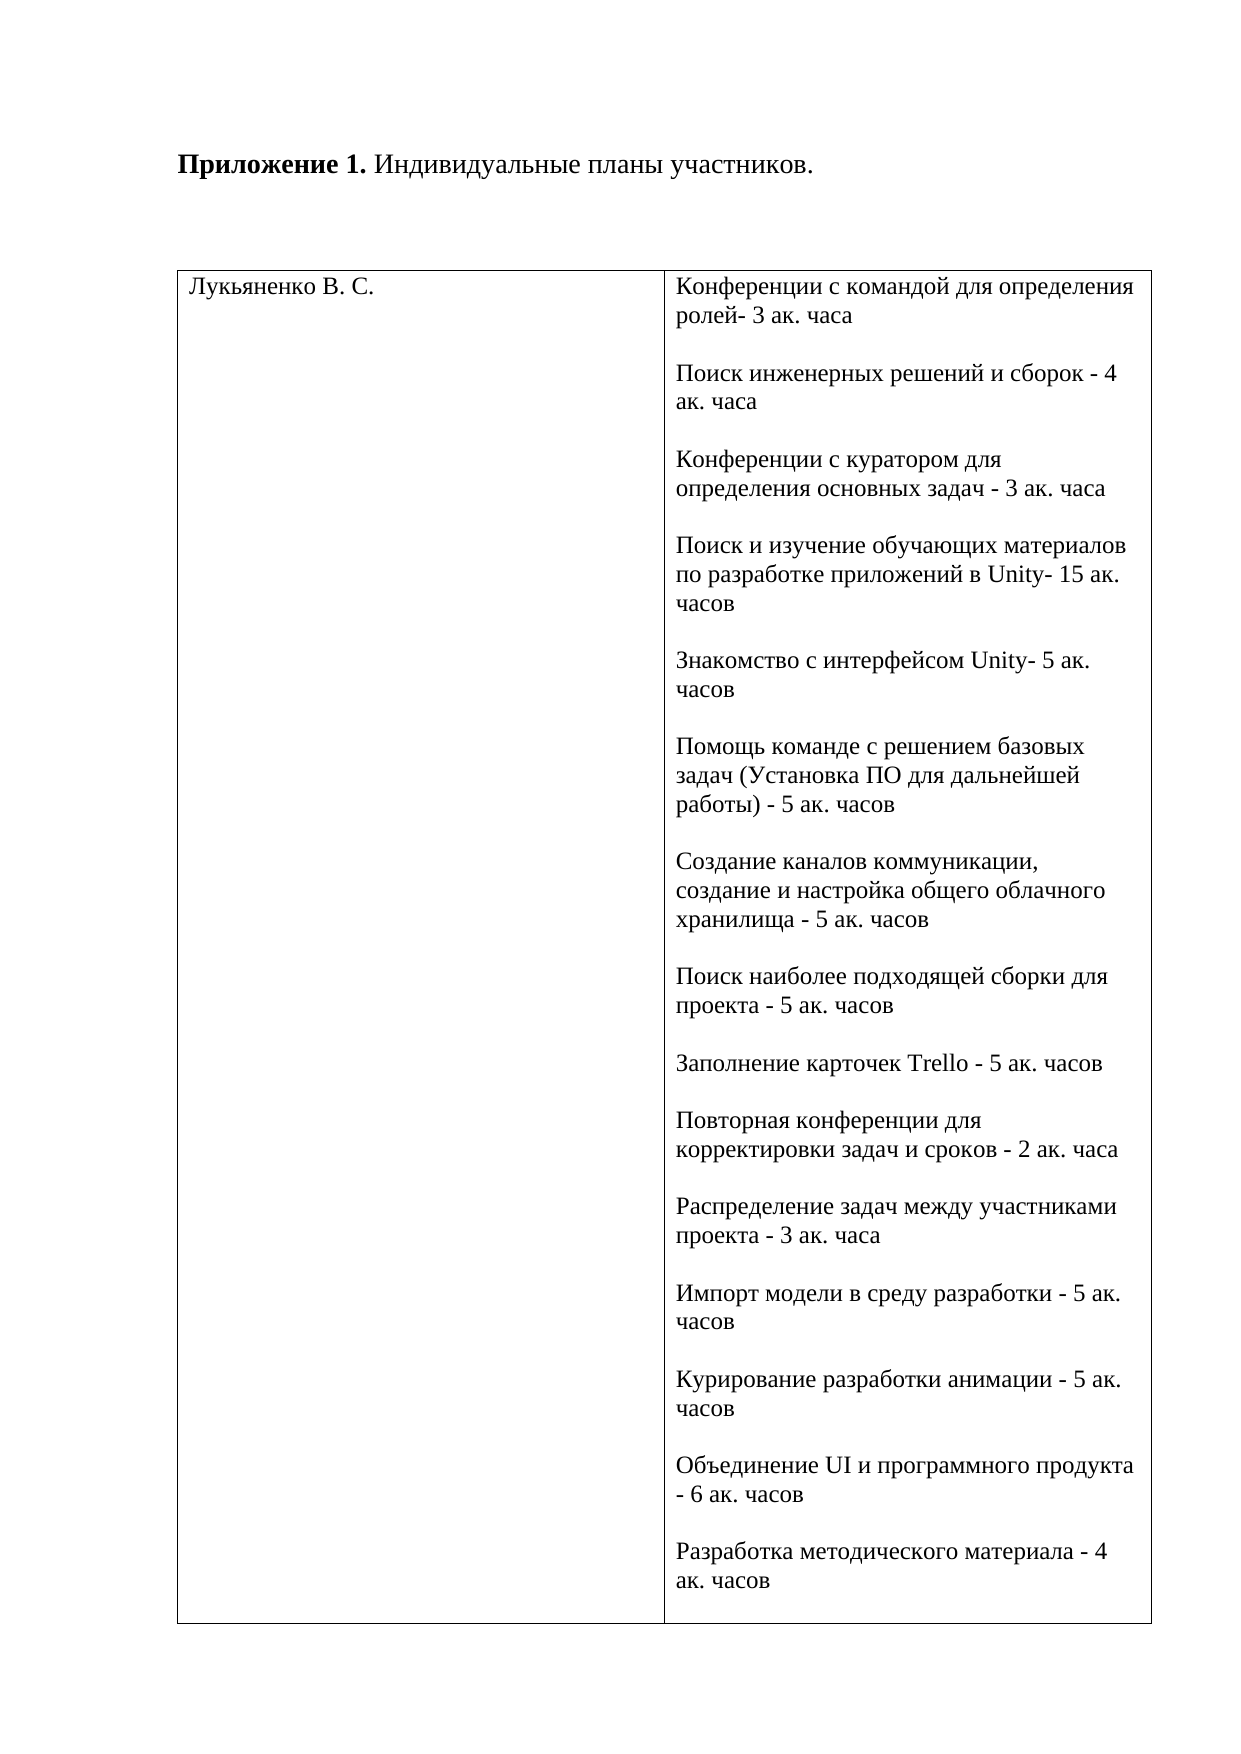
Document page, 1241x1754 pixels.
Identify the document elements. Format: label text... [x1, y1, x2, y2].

table_header Лукьяненко В. С. [178, 271, 664, 1623]
subtitle Приложение 1. Индивидуальные планы участников. [177, 147, 1152, 180]
